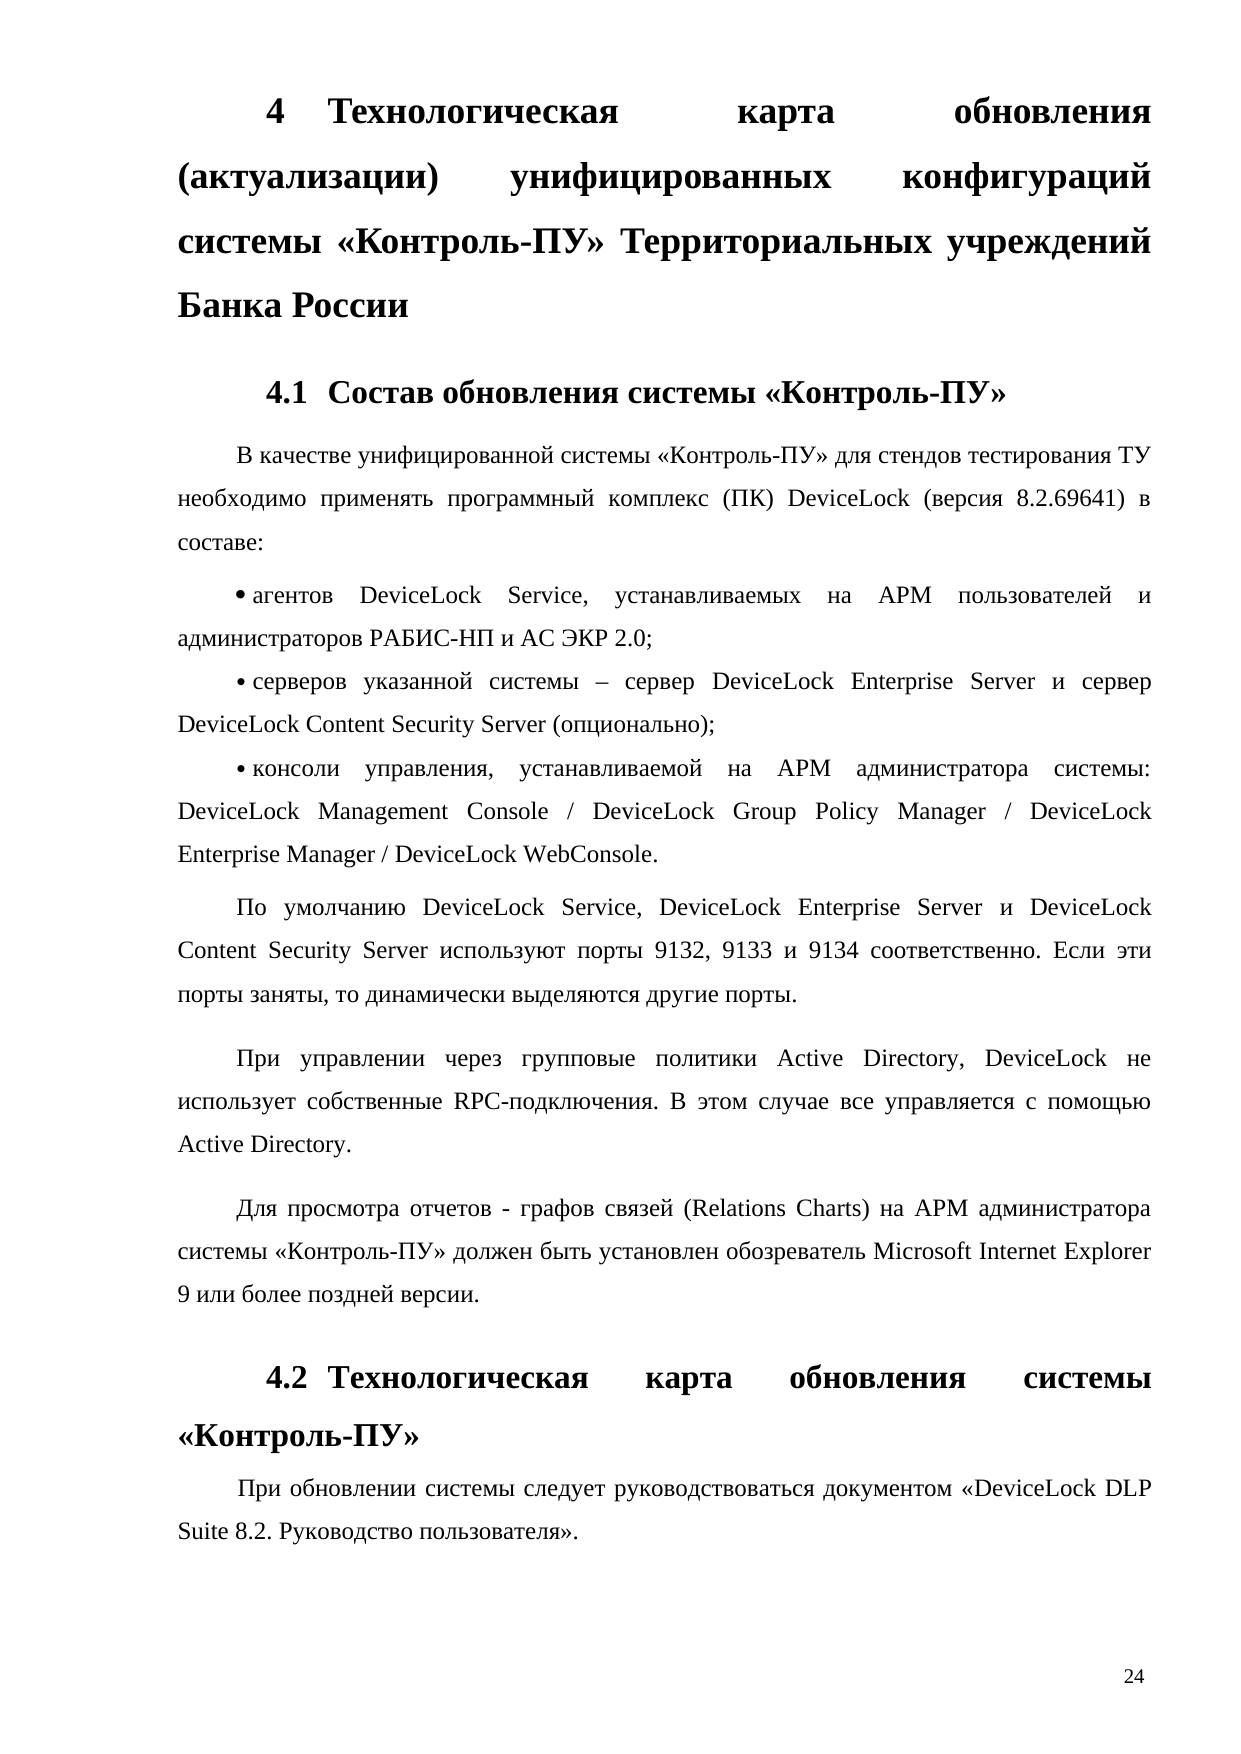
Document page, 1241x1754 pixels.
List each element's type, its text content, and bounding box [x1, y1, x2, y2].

text Для просмотра отчетов - графов связей (Relations Charts) на АРМ администратора системы «Контроль-ПУ» должен быть установлен обозреватель Microsoft Internet Explorer 9 или более поздней версии. [177, 1193, 1152, 1308]
text При обновлении системы следует руководствоваться документом «DeviceLock DLP Suite 8.2. Руководство пользователя». [177, 1473, 1152, 1544]
text В качестве унифицированной системы «Контроль-ПУ» для стендов тестирования ТУ необходимо применять программный комплекс (ПК) DeviceLock (версия 8.2.69641) в составе: [177, 440, 1152, 555]
list серверов указанной системы – сервер DeviceLock Enterprise Server и сервер DeviceLock Content Security Server (опционально); [177, 666, 1152, 738]
subtitle Состав обновления системы «Контроль-ПУ» [177, 372, 1152, 411]
list консоли управления, устанавливаемой на АРМ администратора системы: DeviceLock Management Console / DeviceLock Group Policy Manager / DeviceLock Enterprise Manager / DeviceLock WebConsole. [177, 753, 1152, 868]
subtitle Технологическая карта обновления (актуализации) унифицированных конфигураций системы «Контроль-ПУ» Территориальных учреждений Банка России [177, 89, 1152, 326]
subtitle Технологическая карта обновления системы «Контроль-ПУ» [177, 1358, 1152, 1453]
text По умолчанию DeviceLock Service, DeviceLock Enterprise Server и DeviceLock Content Security Server используют порты 9132, 9133 и 9134 соответственно. Если эти порты заняты, то динамически выделяются другие порты. [177, 892, 1152, 1007]
list агентов DeviceLock Service, устанавливаемых на АРМ пользователей и администраторов РАБИС-НП и АС ЭКР 2.0; [177, 580, 1152, 652]
text При управлении через групповые политики Active Directory, DeviceLock не использует собственные RPC-подключения. В этом случае все управляется с помощью Active Directory. [177, 1043, 1152, 1158]
